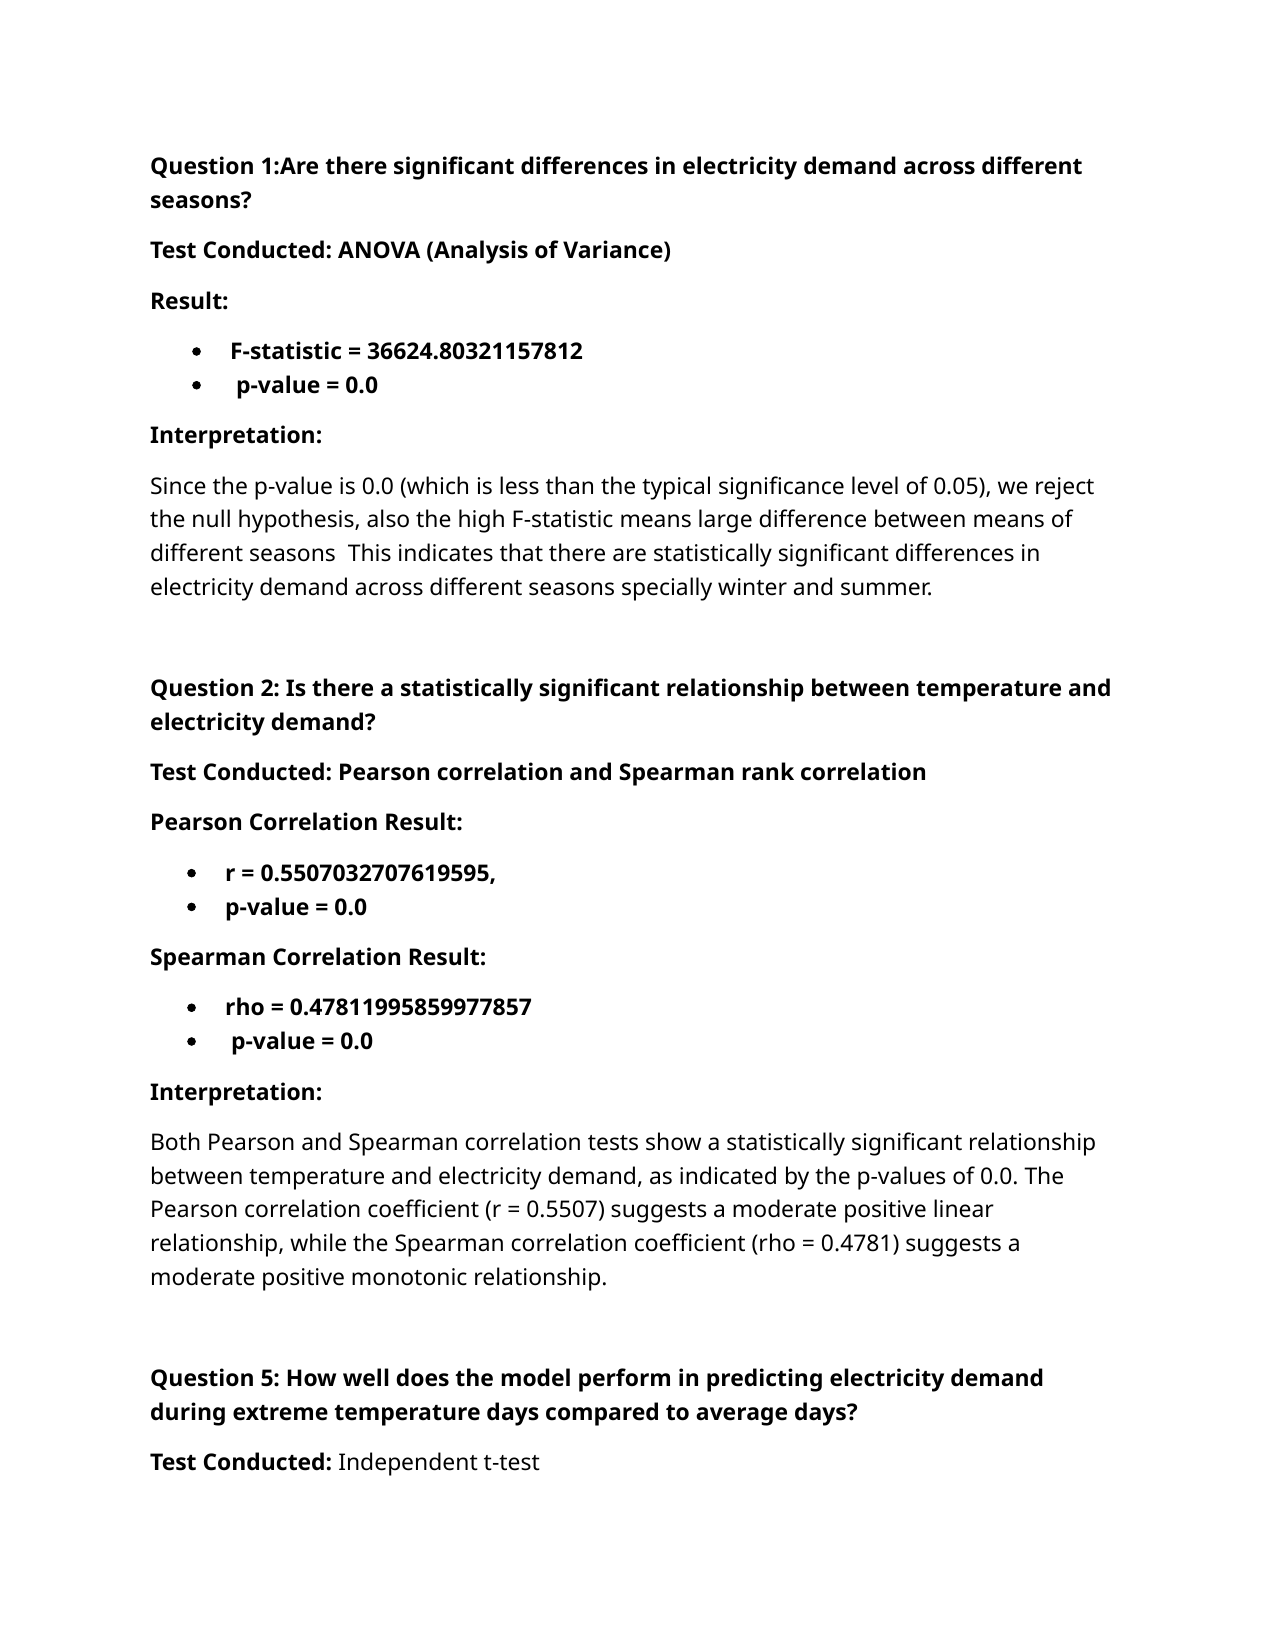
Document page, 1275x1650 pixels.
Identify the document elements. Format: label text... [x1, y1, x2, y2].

text Result: [150, 284, 1125, 316]
list rho = 0.47811995859977857 [187, 991, 1125, 1022]
list r = 0.5507032707619595, [187, 857, 1125, 888]
text Both Pearson and Spearman correlation tests show a statistically significant relationship between temperature and electricity demand, as indicated by the p-values of 0.0. The Pearson correlation coefficient (r = 0.5507) suggests a moderate positive linear relationship, while the Spearman correlation coefficient (rho = 0.4781) suggests a moderate positive monotonic relationship. [150, 1126, 1125, 1292]
text Pearson Correlation Result: [150, 806, 1125, 837]
list p-value = 0.0 [192, 369, 1125, 400]
list p-value = 0.0 [187, 890, 1125, 922]
text Interpretation: [150, 419, 1125, 450]
text Test Conducted: Independent t-test [150, 1446, 1125, 1477]
text Test Conducted: Pearson correlation and Spearman rank correlation [150, 756, 1125, 787]
list p-value = 0.0 [187, 1025, 1125, 1056]
text Since the p-value is 0.0 (which is less than the typical significance level of 0.05), we reject the null hypothesis, also the high F-statistic means large difference between means of different seasons This indicates that there are statistically significant differences in electricity demand across different seasons specially winter and summer. [150, 469, 1125, 602]
list F-statistic = 36624.80321157812 [192, 335, 1125, 366]
text Question 5: How well does the model perform in predicting electricity demand during extreme temperature days compared to average days? [150, 1362, 1125, 1427]
text Question 1:Are there significant differences in electricity demand across different seasons? [150, 150, 1125, 215]
text Interpretation: [150, 1075, 1125, 1107]
text Test Conducted: ANOVA (Analysis of Variance) [150, 234, 1125, 265]
text Question 2: Is there a statistically significant relationship between temperature and electricity demand? [150, 672, 1125, 737]
text Spearman Correlation Result: [150, 941, 1125, 972]
